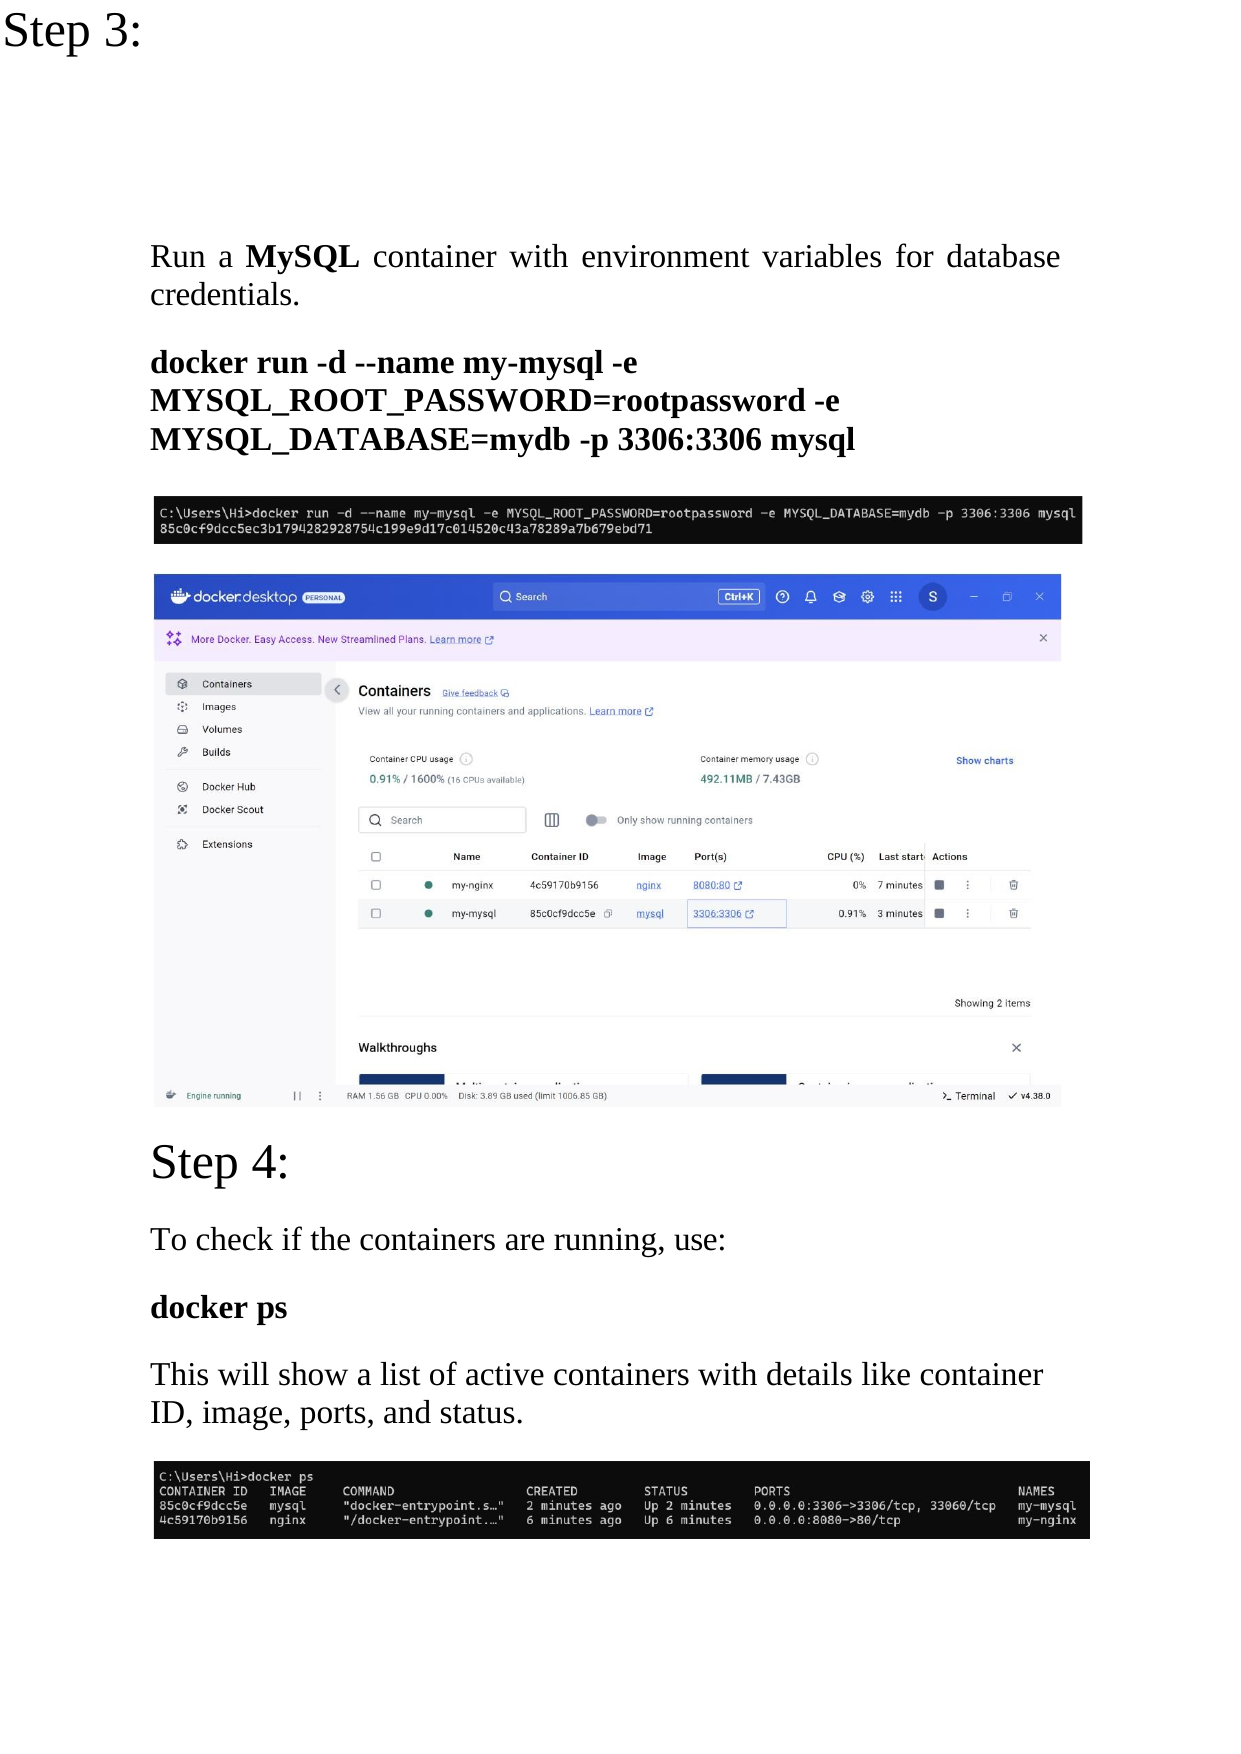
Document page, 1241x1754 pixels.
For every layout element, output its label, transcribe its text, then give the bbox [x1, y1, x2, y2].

text docker run -d --name my-mysql -e MYSQL_ROOT_PASSWORD=rootpassword -e MYSQL_DATABASE=mydb -p 3306:3306 mysql [150, 342, 1107, 457]
text To check if the containers are running, use: [150, 1219, 1107, 1257]
text Run a MySQL container with environment variables for database credentials. [150, 236, 1107, 312]
subtitle Step 4: [150, 596, 1107, 1189]
picture [153, 496, 1083, 544]
picture [153, 573, 1062, 596]
subtitle docker ps [150, 1287, 1107, 1326]
text This will show a list of active containers with details like container ID, image, ports, and status. [150, 1354, 1079, 1431]
picture [153, 1461, 1090, 1539]
